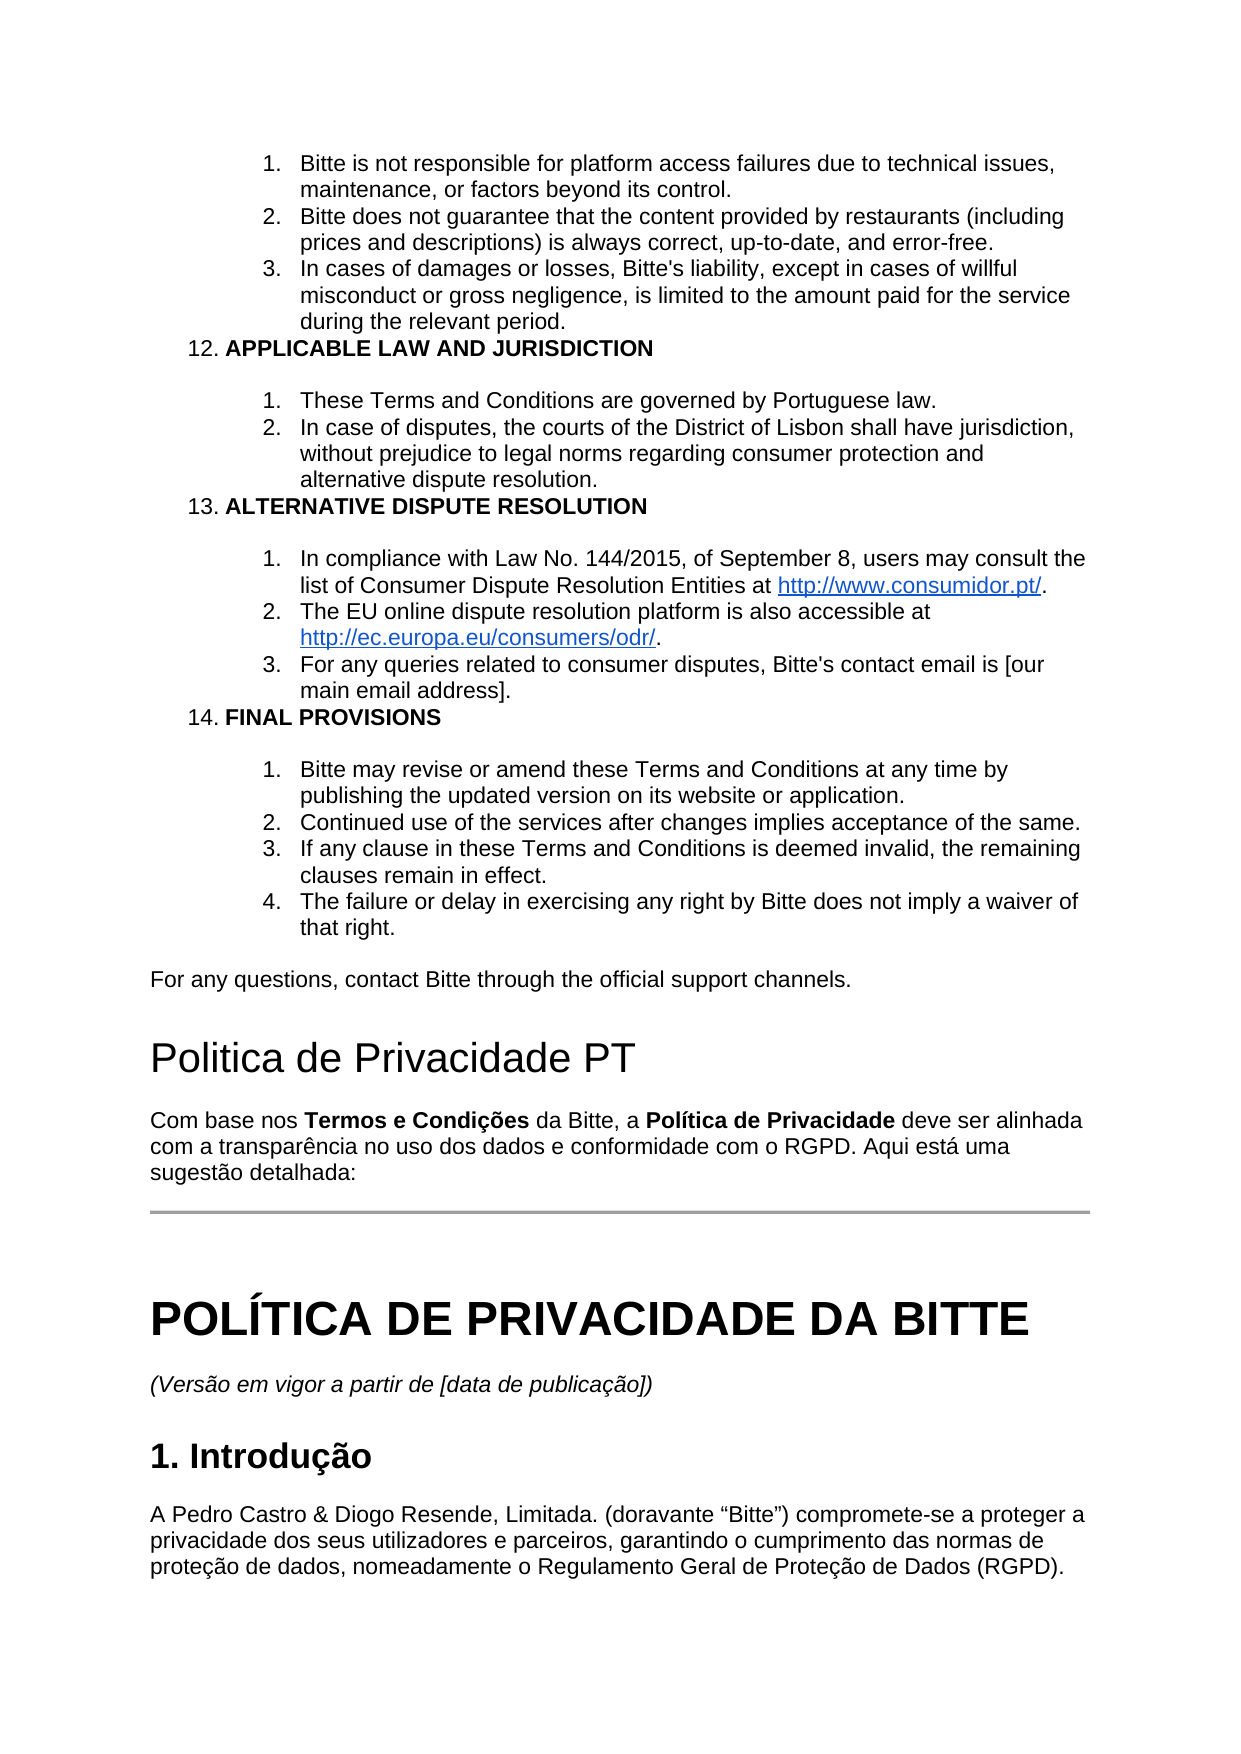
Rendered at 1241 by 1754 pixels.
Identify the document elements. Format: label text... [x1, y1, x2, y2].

list The EU online dispute resolution platform is also accessible at http://ec.europa.eu/consumers/odr/. [262, 598, 1090, 651]
text Com base nos Termos e Condições da Bitte, a Política de Privacidade deve ser alinhada com a transparência no uso dos dados e conformidade com o RGPD. Aqui está uma sugestão detalhada: [150, 1107, 1090, 1186]
list Bitte may revise or amend these Terms and Conditions at any time by publishing the updated version on its website or application. [262, 756, 1090, 809]
list APPLICABLE LAW AND JURISDICTION [187, 334, 1090, 387]
list FINAL PROVISIONS [187, 703, 1090, 756]
text A Pedro Castro & Diogo Resende, Limitada. (doravante “Bitte”) compromete-se a proteger a privacidade dos seus utilizadores e parceiros, garantindo o cumprimento das normas de proteção de dados, nomeadamente o Regulamento Geral de Proteção de Dados (RGPD). [150, 1501, 1090, 1579]
list For any queries related to consumer disputes, Bitte's contact email is [our main email address]. [262, 651, 1090, 703]
subtitle 1. Introdução [150, 1435, 1090, 1476]
list Bitte is not responsible for platform access failures due to technical issues, maintenance, or factors beyond its control. [262, 150, 1090, 203]
list Bitte does not guarantee that the content provided by restaurants (including prices and descriptions) is always correct, up-to-date, and error-free. [262, 203, 1090, 255]
list In cases of damages or losses, Bitte's liability, except in cases of willful misconduct or gross negligence, is limited to the amount paid for the service during the relevant period. [262, 255, 1090, 334]
list In compliance with Law No. 144/2015, of September 8, users may consult the list of Consumer Dispute Resolution Entities at http://www.consumidor.pt/. [262, 545, 1090, 598]
list In case of disputes, the courts of the District of Lisbon shall have jurisdiction, without prejudice to legal norms regarding consumer protection and alternative dispute resolution. [262, 413, 1090, 493]
subtitle POLÍTICA DE PRIVACIDADE DA BITTE [150, 1291, 1090, 1346]
text For any questions, contact Bitte through the official support channels. [150, 966, 1090, 992]
list These Terms and Conditions are governed by Portuguese law. [262, 387, 1090, 413]
list ALTERNATIVE DISPUTE RESOLUTION [187, 493, 1090, 545]
list The failure or delay in exercising any right by Bitte does not imply a waiver of that right. [262, 888, 1090, 941]
list Continued use of the services after changes implies acceptance of the same. [262, 809, 1090, 835]
list If any clause in these Terms and Conditions is deemed invalid, the remaining clauses remain in effect. [262, 835, 1090, 888]
subtitle Politica de Privacidade PT [150, 1034, 1090, 1082]
text (Versão em vigor a partir de [data de publicação]) [150, 1371, 1090, 1397]
